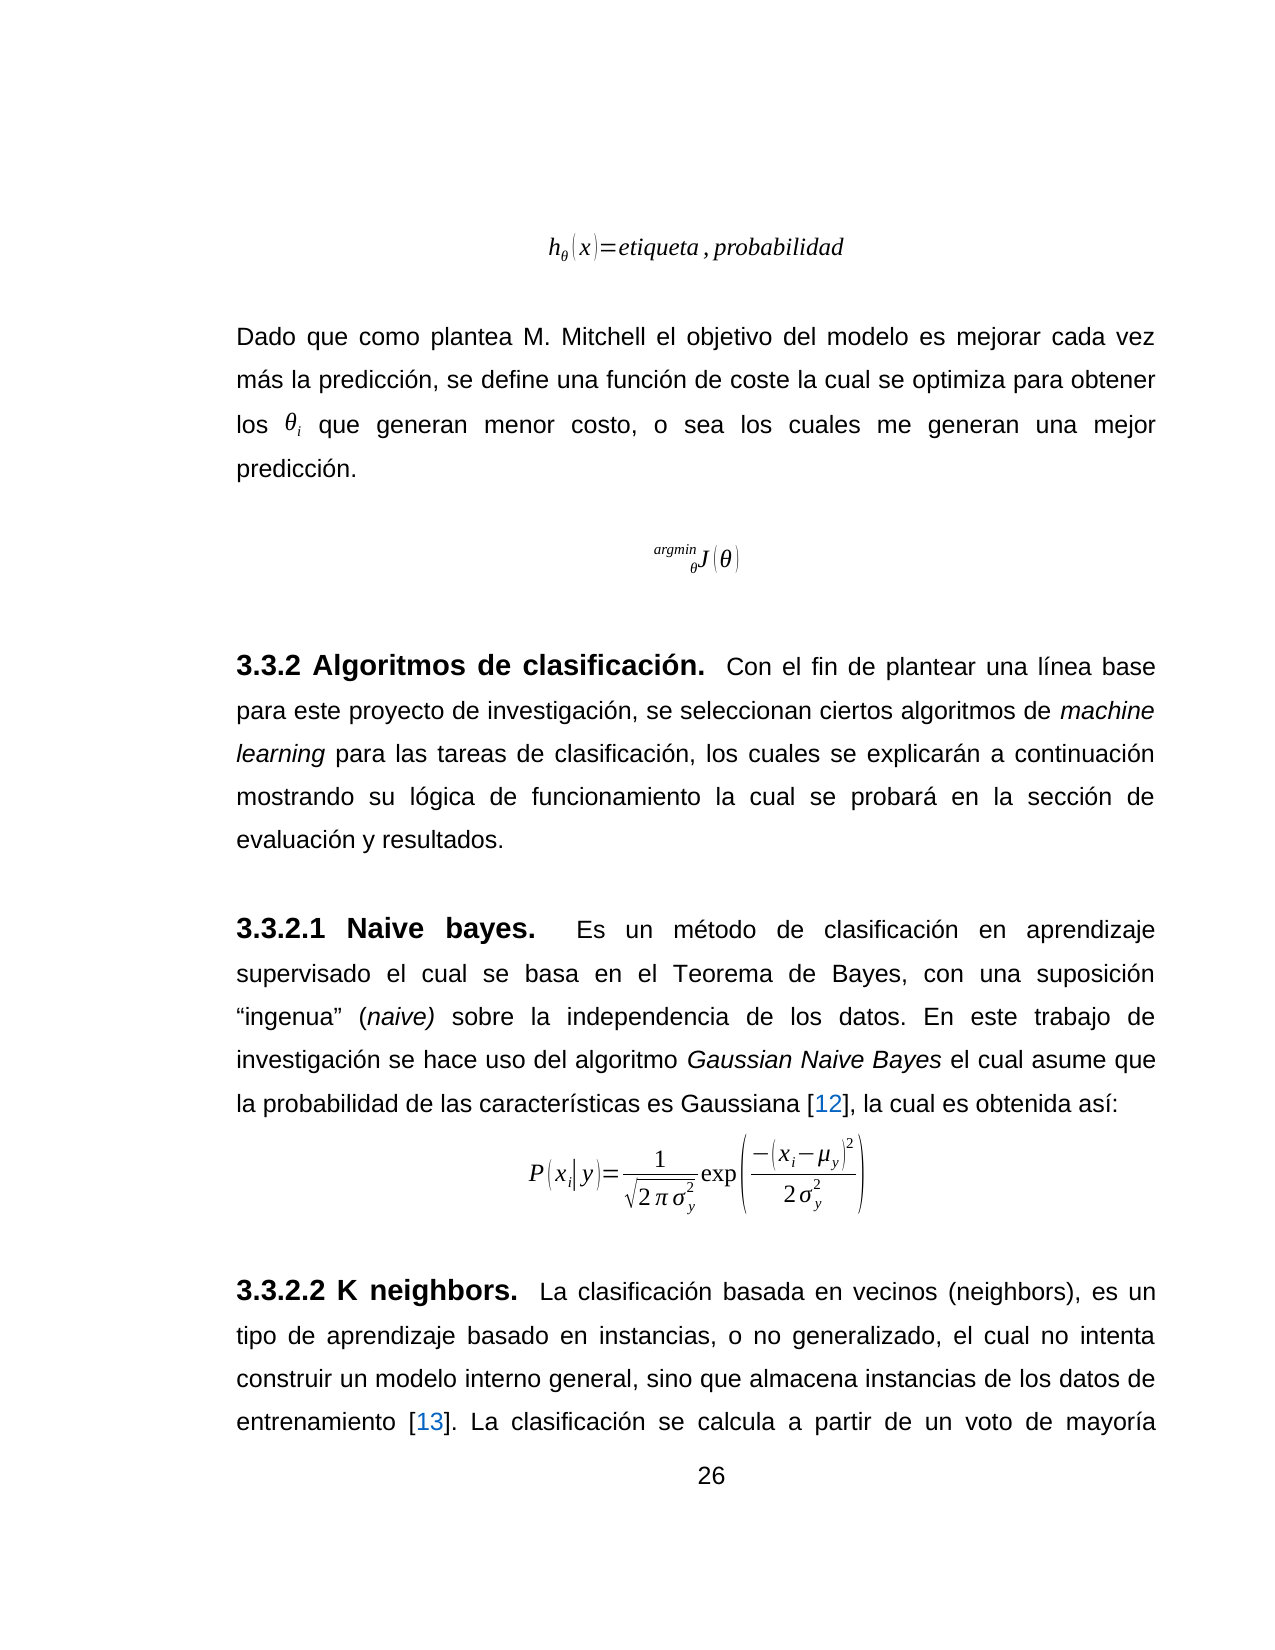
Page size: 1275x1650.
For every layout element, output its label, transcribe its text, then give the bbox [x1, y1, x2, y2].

text Dado que como plantea M. Mitchell el objetivo del modelo es mejorar cada vez más la predicción, se define una función de coste la cual se optimiza para obtener los que generan menor costo, o sea los cuales me generan una mejor predicción. [236, 322, 1157, 483]
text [236, 1273, 1157, 1436]
text 3.3.2.1 Naive bayes. Es un método de clasificación en aprendizaje supervisado el cual se basa en el Teorema de Bayes, con una suposición “ingenua” (naive) sobre la independencia de los datos. En este trabajo de investigación se hace uso del algoritmo Gaussian Naive Bayes el cual asume que la probabilidad de las características es Gaussiana [12], la cual es obtenida así: [236, 911, 1157, 1117]
text 3.3.2 Algoritmos de clasificación. Con el fin de plantear una línea base para este proyecto de investigación, se seleccionan ciertos algoritmos de machine learning para las tareas de clasificación, los cuales se explicarán a continuación mostrando su lógica de funcionamiento la cual se probará en la sección de evaluación y resultados. [236, 648, 1157, 854]
